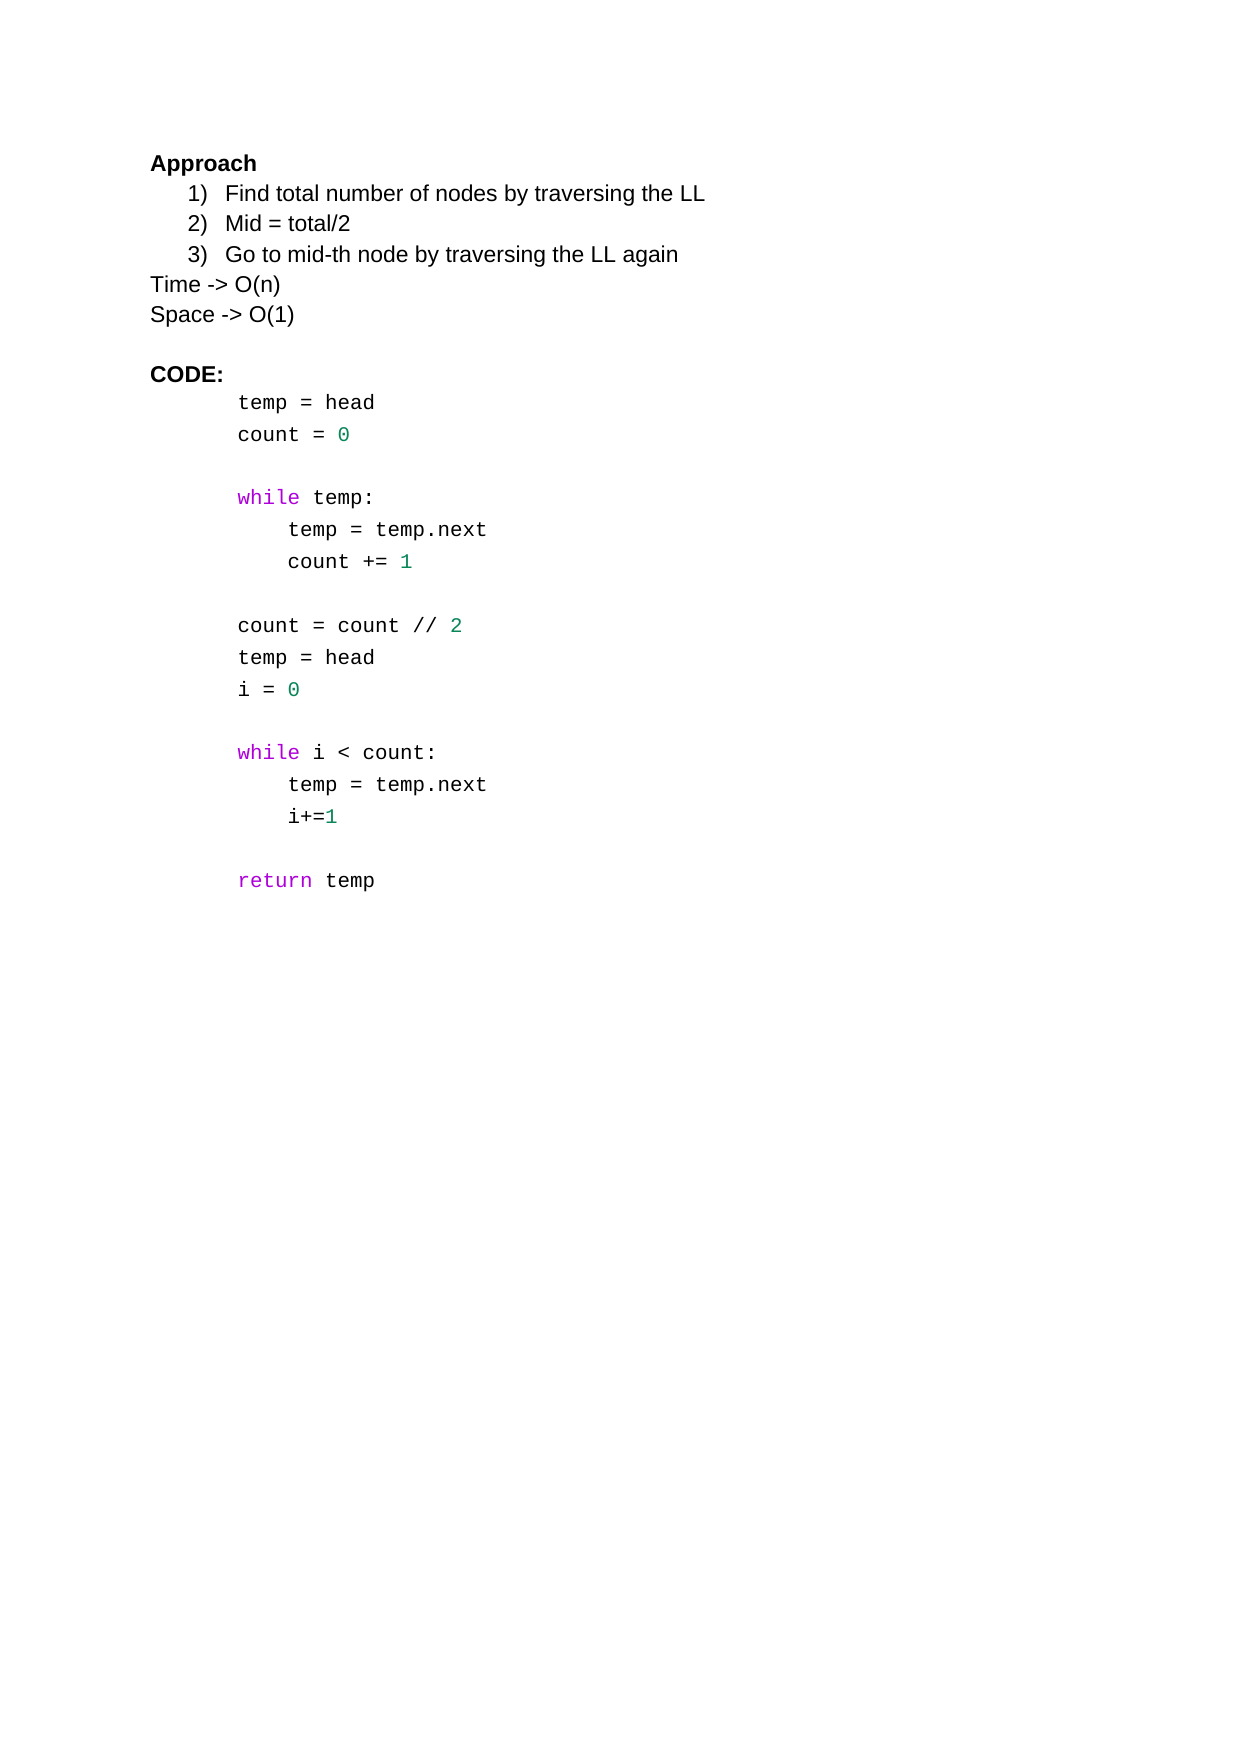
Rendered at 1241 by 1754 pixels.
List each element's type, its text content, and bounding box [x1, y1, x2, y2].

text count += 1 [150, 551, 1090, 575]
text count = count // 2 [150, 615, 1090, 638]
text i+=1 [150, 806, 1090, 830]
text CODE: [150, 361, 1090, 388]
text return temp [150, 870, 1090, 893]
text temp = temp.next [150, 519, 1090, 543]
text Approach [150, 150, 1090, 176]
text while temp: [150, 487, 1090, 511]
text Space -> O(1) [150, 301, 1090, 327]
text count = 0 [150, 423, 1090, 447]
list Go to mid-th node by traversing the LL again [187, 241, 1090, 267]
text i = 0 [150, 678, 1090, 702]
text Time -> O(n) [150, 271, 1090, 297]
text temp = temp.next [150, 774, 1090, 798]
text temp = head [150, 392, 1090, 415]
list Mid = total/2 [187, 210, 1090, 237]
text while i < count: [150, 742, 1090, 766]
list Find total number of nodes by traversing the LL [187, 180, 1090, 207]
text temp = head [150, 647, 1090, 670]
